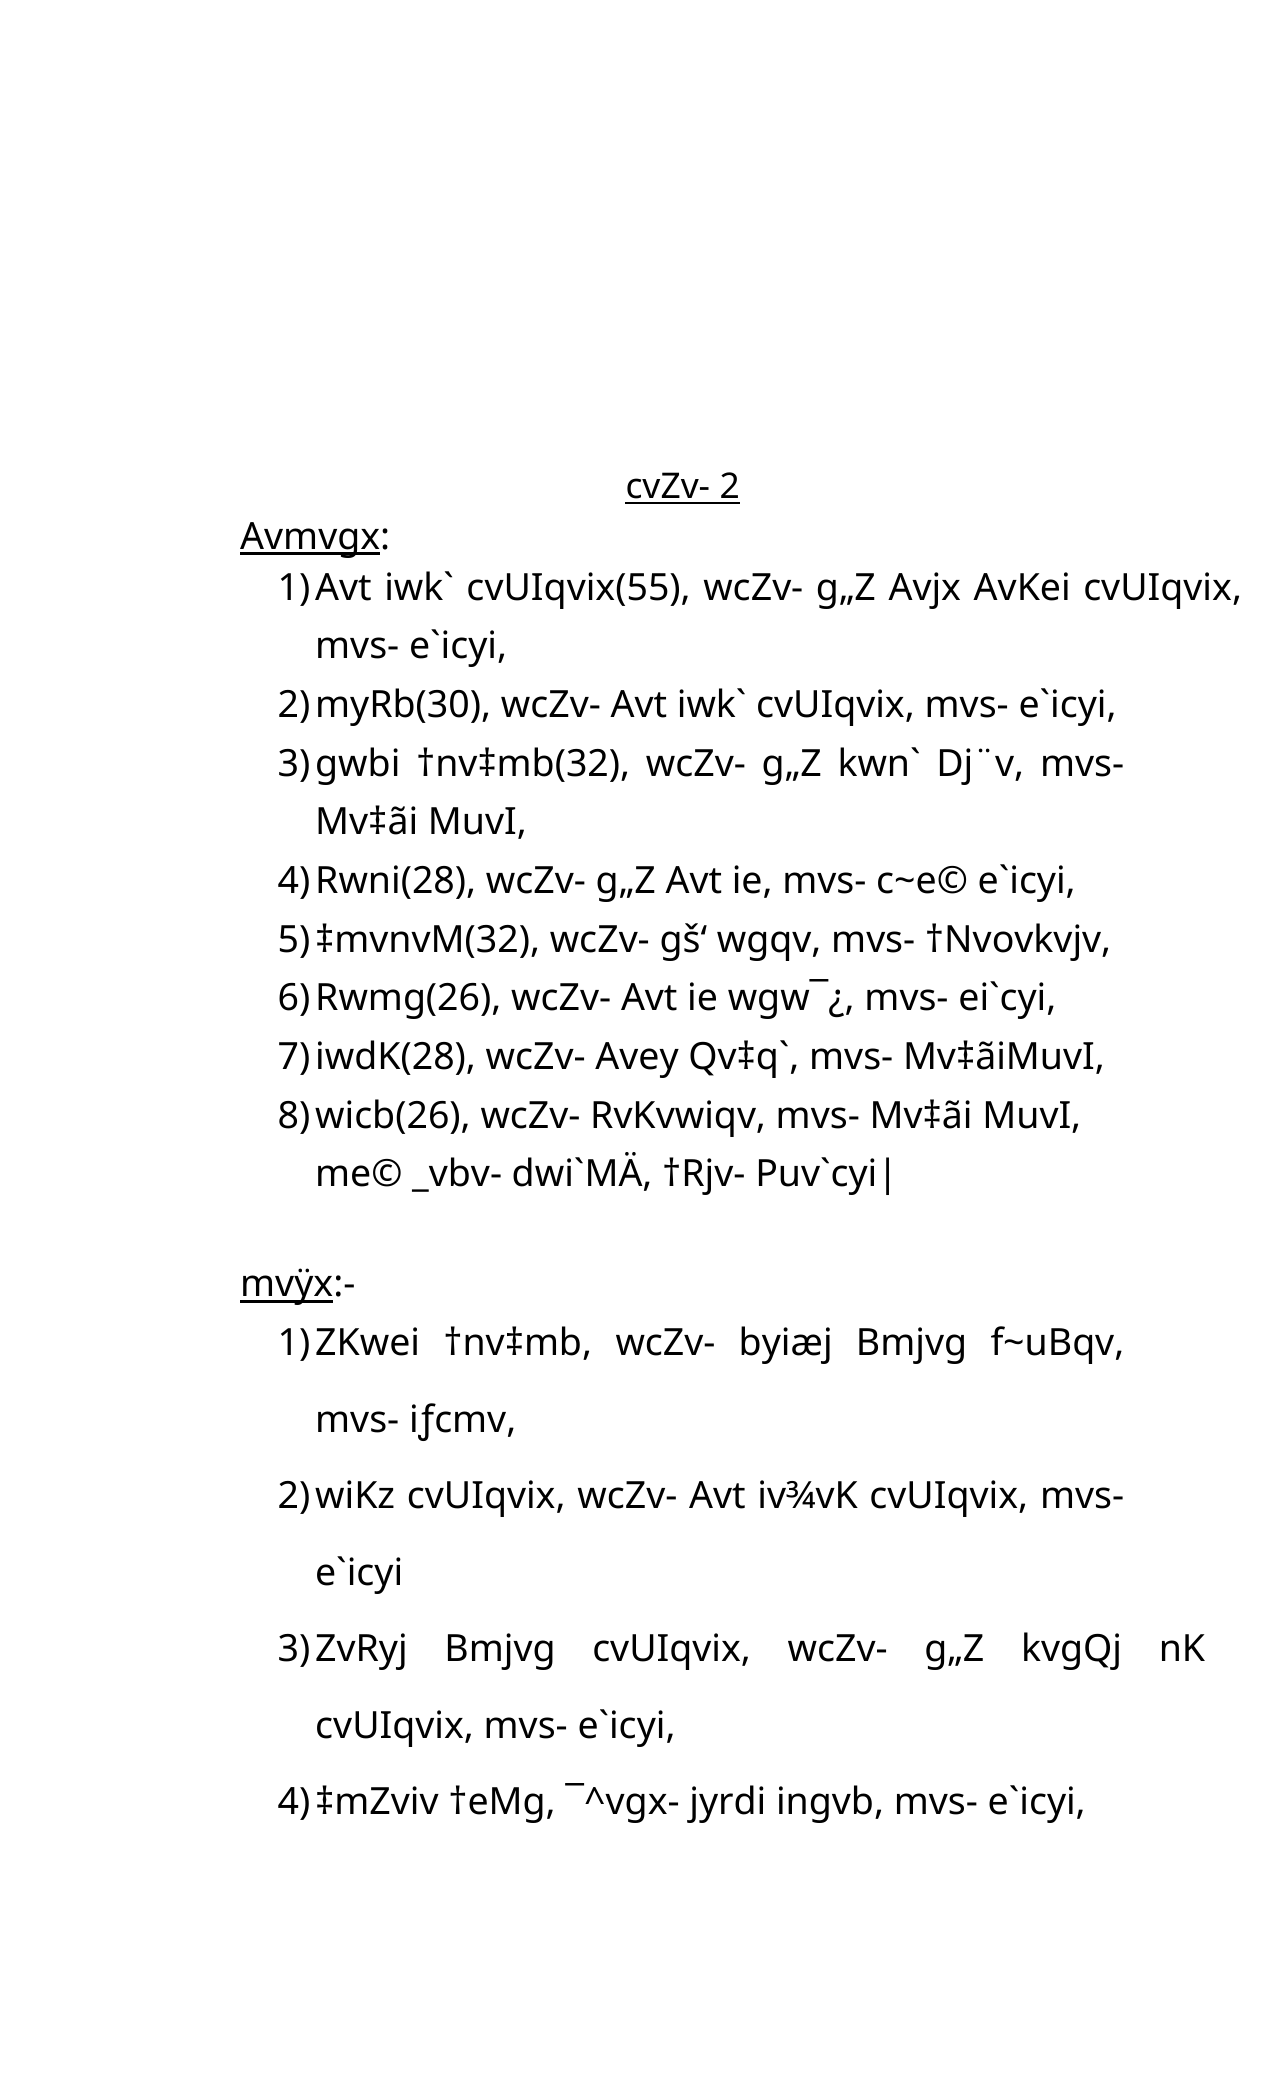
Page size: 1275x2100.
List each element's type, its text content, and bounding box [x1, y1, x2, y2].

list Avt iwk` cvUIqvix(55), wcZv- g„Z Avjx AvKei cvUIqvix, mvs- e`icyi, [277, 560, 1243, 670]
text mvÿx:- [240, 1257, 1125, 1308]
list wiKz cvUIqvix, wcZv- Avt iv¾vK cvUIqvix, mvs- e`icyi [277, 1468, 1125, 1596]
list ‡mZviv †eMg, ¯^vgx- jyrdi ingvb, mvs- e`icyi, [277, 1775, 1125, 1826]
list myRb(30), wcZv- Avt iwk` cvUIqvix, mvs- e`icyi, [277, 677, 1125, 728]
list ‡mvnvM(32), wcZv- gš‘ wgqv, mvs- †Nvovkvjv, [277, 912, 1125, 963]
list ZvRyj Bmjvg cvUIqvix, wcZv- g„Z kvgQj nK cvUIqvix, mvs- e`icyi, [277, 1622, 1206, 1749]
list wicb(26), wcZv- RvKvwiqv, mvs- Mv‡ãi MuvI, [277, 1088, 1125, 1139]
list Rwmg(26), wcZv- Avt ie wgw¯¿, mvs- ei`cyi, [277, 971, 1125, 1022]
list iwdK(28), wcZv- Avey Qv‡q`, mvs- Mv‡ãiMuvI, [277, 1029, 1125, 1080]
list Rwni(28), wcZv- g„Z Avt ie, mvs- c~e© e`icyi, [277, 853, 1125, 904]
list me© _vbv- dwi`MÄ, †Rjv- Puv`cyi| [315, 1147, 1125, 1198]
list ZKwei †nv‡mb, wcZv- byiæj Bmjvg f~uBqv, mvs- iƒcmv, [277, 1315, 1125, 1443]
text Avmvgx: [240, 509, 1125, 560]
list gwbi †nv‡mb(32), wcZv- g„Z kwn` Dj¨v, mvs- Mv‡ãi MuvI, [277, 736, 1125, 846]
